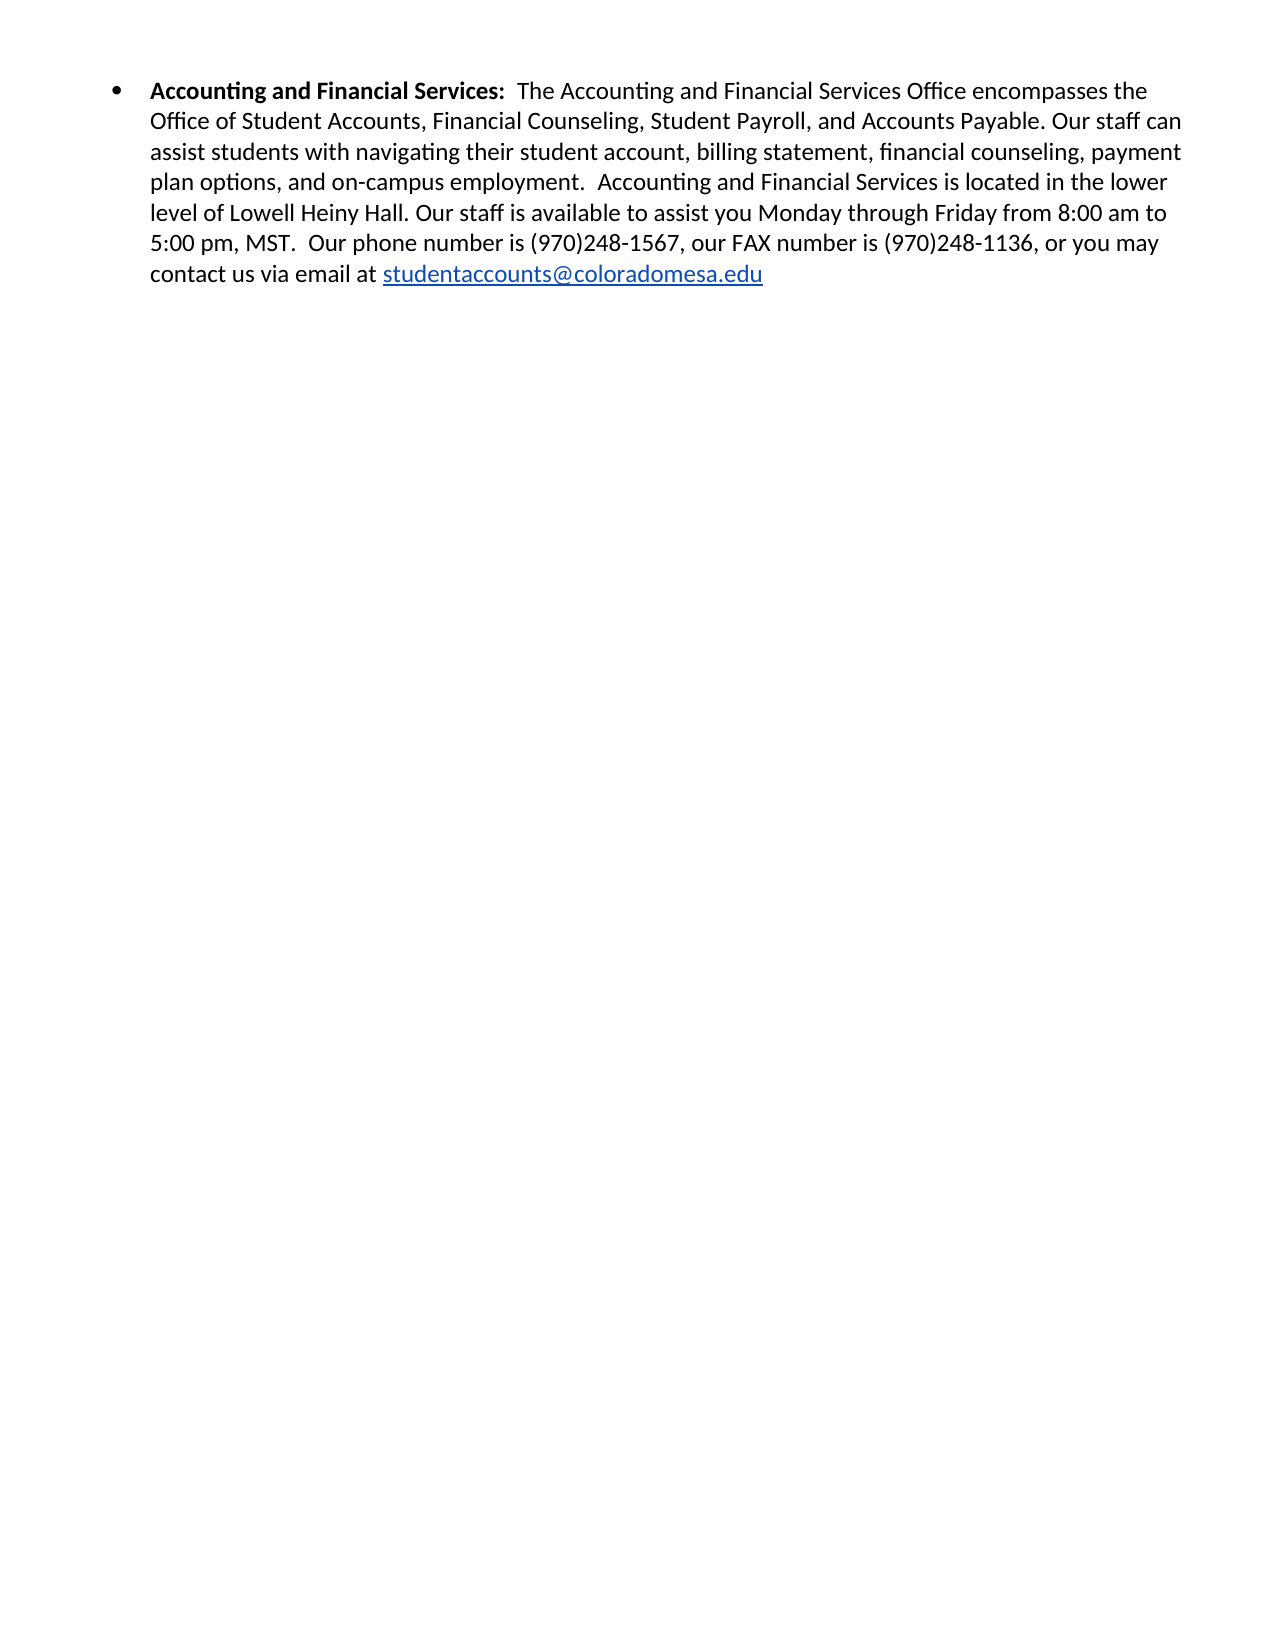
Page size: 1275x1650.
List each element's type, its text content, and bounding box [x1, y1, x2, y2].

list Accounting and Financial Services: The Accounting and Financial Services Office encompasses the Office of Student Accounts, Financial Counseling, Student Payroll, and Accounts Payable. Our staff can assist students with navigating their student account, billing statement, financial counseling, payment plan options, and on-campus employment. Accounting and Financial Services is located in the lower level of Lowell Heiny Hall. Our staff is available to assist you Monday through Friday from 8:00 am to 5:00 pm, MST. Our phone number is (970)248-1567, our FAX number is (970)248-1136, or you may contact us via email at studentaccounts@coloradomesa.edu [112, 75, 1200, 289]
